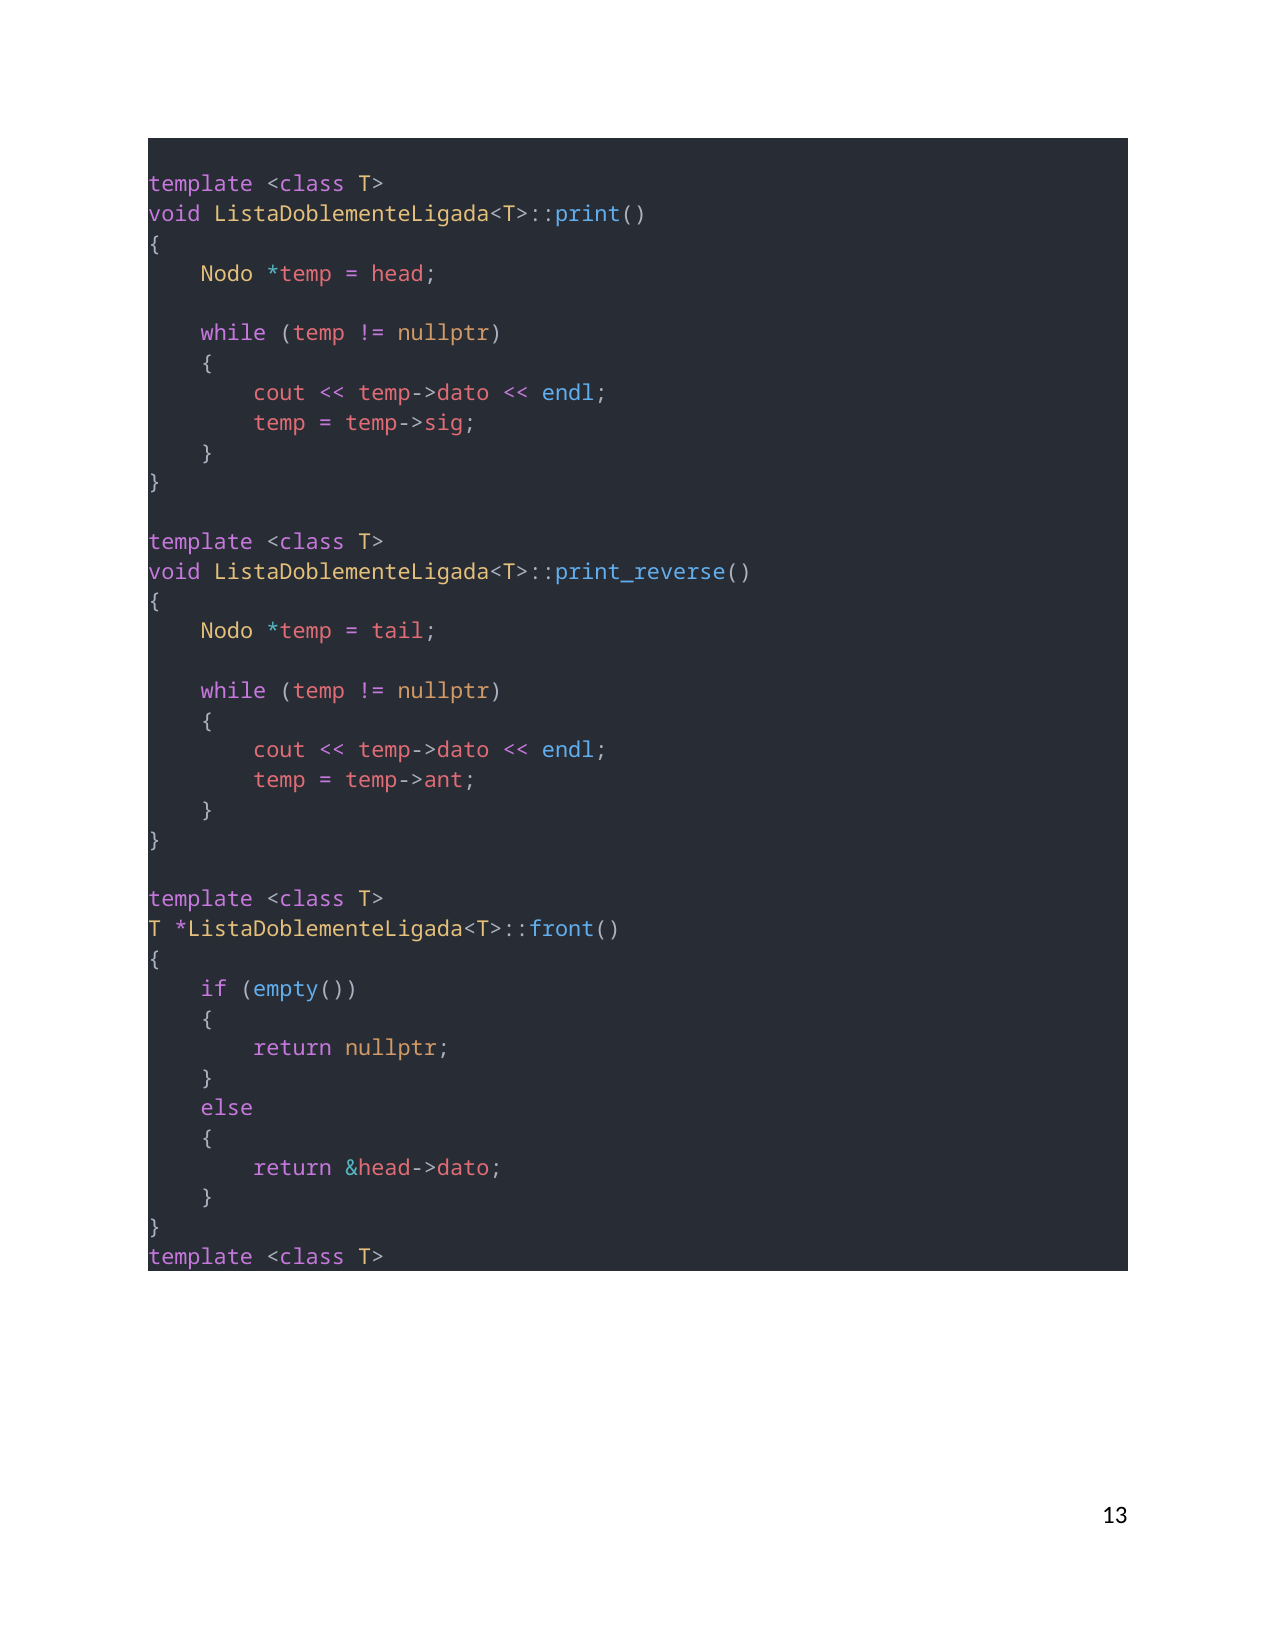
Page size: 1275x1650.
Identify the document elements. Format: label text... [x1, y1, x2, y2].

text else [148, 1092, 1128, 1122]
text while (temp != nullptr) [148, 317, 1128, 347]
text Nodo *temp = head; [148, 258, 1128, 287]
text template <class T> [148, 526, 1128, 556]
text { [148, 704, 1128, 734]
text { [148, 1122, 1128, 1151]
text { [148, 943, 1128, 973]
text } [148, 794, 1128, 824]
text T *ListaDoblementeLigada<T>::front() [148, 913, 1128, 943]
text if (empty()) [148, 973, 1128, 1002]
text { [148, 228, 1128, 258]
text temp = temp->sig; [148, 407, 1128, 436]
text cout << temp->dato << endl; [148, 377, 1128, 407]
text { [148, 585, 1128, 615]
text } [148, 1062, 1128, 1092]
text } [148, 1211, 1128, 1241]
text } [148, 824, 1128, 853]
text template <class T> [148, 883, 1128, 913]
text return nullptr; [148, 1032, 1128, 1062]
text temp = temp->ant; [148, 764, 1128, 794]
text while (temp != nullptr) [148, 675, 1128, 704]
text { [148, 347, 1128, 377]
text Nodo *temp = tail; [148, 615, 1128, 645]
text } [148, 1181, 1128, 1211]
text template <class T> [148, 1241, 1128, 1271]
text template <class T> [148, 168, 1128, 198]
text void ListaDoblementeLigada<T>::print_reverse() [148, 556, 1128, 585]
text } [148, 466, 1128, 496]
text void ListaDoblementeLigada<T>::print() [148, 198, 1128, 228]
text { [148, 1002, 1128, 1032]
text return &head->dato; [148, 1151, 1128, 1181]
text } [148, 436, 1128, 466]
text cout << temp->dato << endl; [148, 734, 1128, 764]
